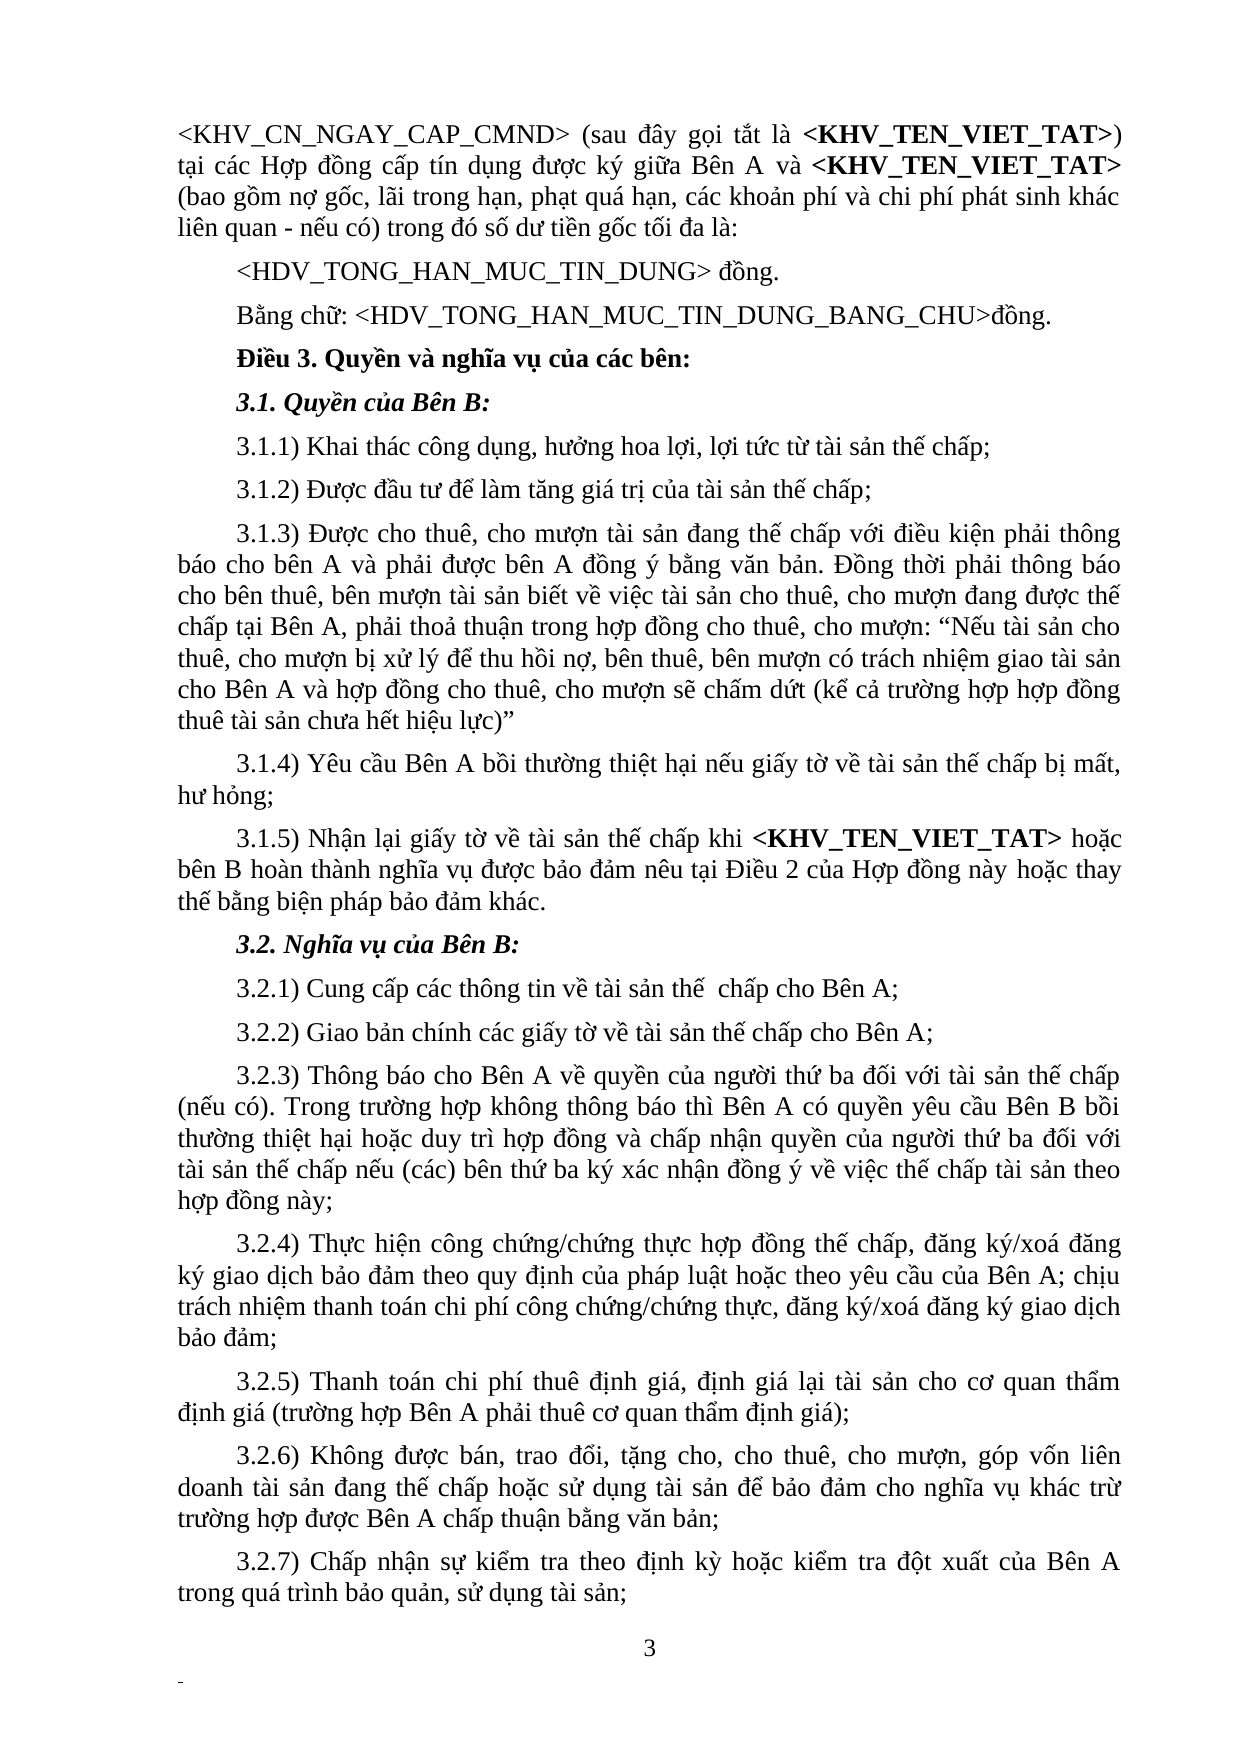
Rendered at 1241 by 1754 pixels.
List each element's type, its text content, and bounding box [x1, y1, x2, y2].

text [177, 118, 1122, 243]
subtitle 3.1.5) Nhận lại giấy tờ về tài sản thế chấp khi <KHV_TEN_VIET_TAT> hoặc bên B hoàn thành nghĩa vụ được bảo đảm nêu tại Điều 2 của Hợp đồng này hoặc thay thế bằng biện pháp bảo đảm khác. [177, 822, 1122, 916]
subtitle 3.1.1) Khai thác công dụng, hưởng hoa lợi, lợi tức từ tài sản thế chấp; [177, 430, 1122, 461]
subtitle 3.1.3) Được cho thuê, cho mượn tài sản đang thế chấp với điều kiện phải thông báo cho bên A và phải được bên A đồng ý bằng văn bản. Đồng thời phải thông báo cho bên thuê, bên mượn tài sản biết về việc tài sản cho thuê, cho mượn đang được thế chấp tại Bên A, phải thoả thuận trong hợp đồng cho thuê, cho mượn: “Nếu tài sản cho thuê, cho mượn bị xử lý để thu hồi nợ, bên thuê, bên mượn có trách nhiệm giao tài sản cho Bên A và hợp đồng cho thuê, cho mượn sẽ chấm dứt (kể cả trường hợp hợp đồng thuê tài sản chưa hết hiệu lực)” [177, 517, 1122, 735]
text 3.2. Nghĩa vụ của Bên B: [177, 928, 1122, 959]
text Bằng chữ: <HDV_TONG_HAN_MUC_TIN_DUNG_BANG_CHU>đồng. [177, 299, 1122, 330]
subtitle 3.1.4) Yêu cầu Bên A bồi thường thiệt hại nếu giấy tờ về tài sản thế chấp bị mất, hư hỏng; [177, 748, 1122, 810]
subtitle 3.2.3) Thông báo cho Bên A về quyền của người thứ ba đối với tài sản thế chấp (nếu có). Trong trường hợp không thông báo thì Bên A có quyền yêu cầu Bên B bồi thường thiệt hại hoặc duy trì hợp đồng và chấp nhận quyền của người thứ ba đối với tài sản thế chấp nếu (các) bên thứ ba ký xác nhận đồng ý về việc thế chấp tài sản theo hợp đồng này; [177, 1059, 1122, 1215]
subtitle 3.2.7) Chấp nhận sự kiểm tra theo định kỳ hoặc kiểm tra đột xuất của Bên A trong quá trình bảo quản, sử dụng tài sản; [177, 1545, 1122, 1608]
text 3.2.5) Thanh toán chi phí thuê định giá, định giá lại tài sản cho cơ quan thẩm định giá (trường hợp Bên A phải thuê cơ quan thẩm định giá); [177, 1365, 1122, 1427]
text 3.2.4) Thực hiện công chứng/chứng thực hợp đồng thế chấp, đăng ký/xoá đăng ký giao dịch bảo đảm theo quy định của pháp luật hoặc theo yêu cầu của Bên A; chịu trách nhiệm thanh toán chi phí công chứng/chứng thực, đăng ký/xoá đăng ký giao dịch bảo đảm; [177, 1228, 1122, 1352]
text Điều 3. Quyền và nghĩa vụ của các bên: [177, 342, 1122, 374]
subtitle 3.1.2) Được đầu tư để làm tăng giá trị của tài sản thế chấp; [177, 473, 1122, 504]
text <HDV_TONG_HAN_MUC_TIN_DUNG> đồng. [177, 255, 1122, 286]
subtitle 3.2.2) Giao bản chính các giấy tờ về tài sản thế chấp cho Bên A; [177, 1016, 1122, 1047]
text 3.2.6) Không được bán, trao đổi, tặng cho, cho thuê, cho mượn, góp vốn liên doanh tài sản đang thế chấp hoặc sử dụng tài sản để bảo đảm cho nghĩa vụ khác trừ trường hợp được Bên A chấp thuận bằng văn bản; [177, 1439, 1122, 1533]
text 3.1. Quyền của Bên B: [177, 386, 1122, 417]
text 3.2.1) Cung cấp các thông tin về tài sản thế chấp cho Bên A; [177, 972, 1122, 1003]
